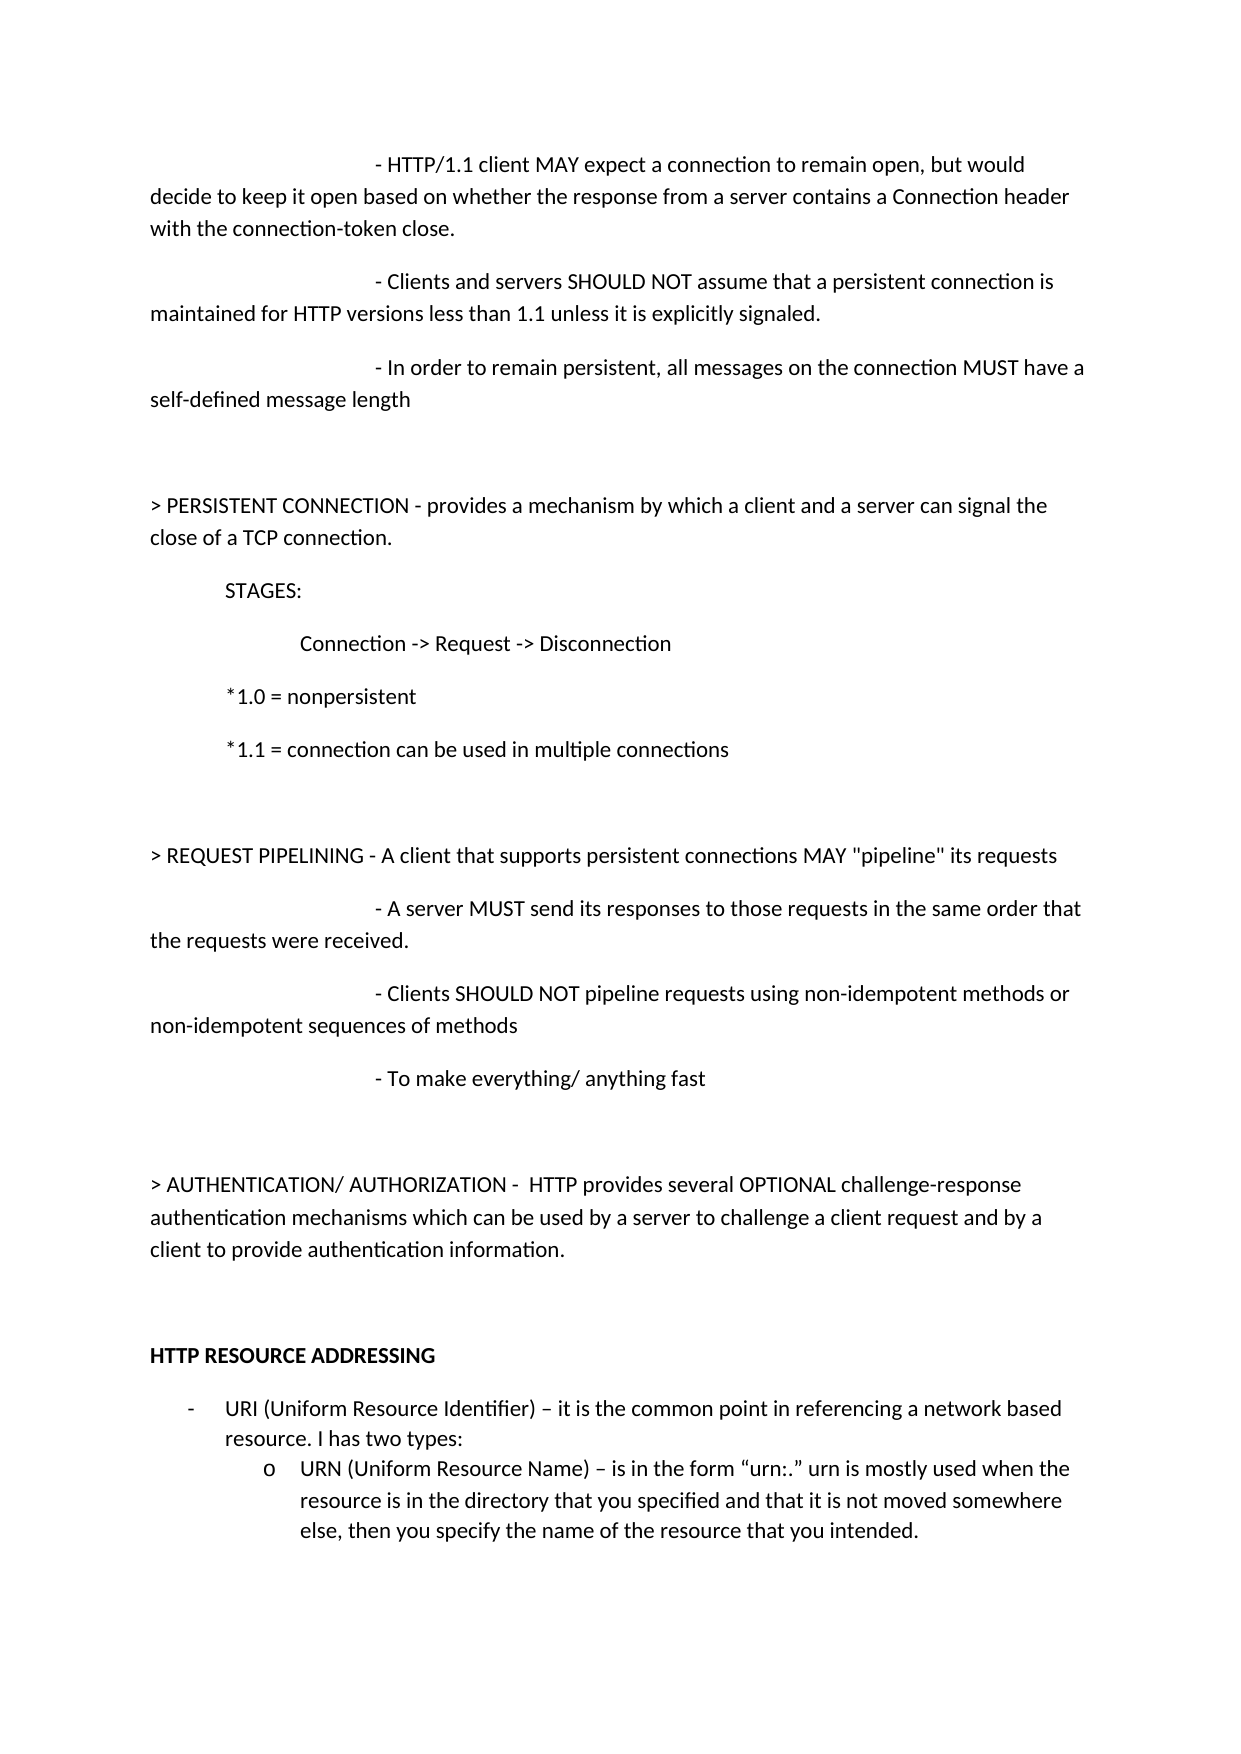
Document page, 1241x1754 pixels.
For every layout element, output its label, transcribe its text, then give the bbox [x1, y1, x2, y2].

text - In order to remain persistent, all messages on the connection MUST have a self-defined message length [150, 353, 1090, 413]
text - A server MUST send its responses to those requests in the same order that the requests were received. [150, 894, 1090, 954]
text - HTTP/1.1 client MAY expect a connection to remain open, but would decide to keep it open based on whether the response from a server contains a Connection header with the connection-token close. [150, 150, 1090, 242]
text - Clients and servers SHOULD NOT assume that a persistent connection is maintained for HTTP versions less than 1.1 unless it is explicitly signaled. [150, 267, 1090, 328]
text > REQUEST PIPELINING - A client that supports persistent connections MAY "pipeline" its requests [150, 841, 1090, 869]
text STAGES: [150, 576, 1090, 604]
text > AUTHENTICATION/ AUTHORIZATION - HTTP provides several OPTIONAL challenge-response authentication mechanisms which can be used by a server to challenge a client request and by a client to provide authentication information. [150, 1171, 1090, 1263]
list URN (Uniform Resource Name) – is in the form “urn:.” urn is mostly used when the resource is in the directory that you specified and that it is not moved somewhere else, then you specify the name of the resource that you intended. [262, 1454, 1090, 1544]
text - Clients SHOULD NOT pipeline requests using non-idempotent methods or non-idempotent sequences of methods [150, 979, 1090, 1039]
text - To make everything/ anything fast [150, 1064, 1090, 1093]
text *1.1 = connection can be used in multiple connections [150, 735, 1090, 763]
list URI (Uniform Resource Identifier) – it is the common point in referencing a network based resource. I has two types: [187, 1394, 1090, 1452]
text HTTP RESOURCE ADDRESSING [150, 1341, 1090, 1369]
text > PERSISTENT CONNECTION - provides a mechanism by which a client and a server can signal the close of a TCP connection. [150, 491, 1090, 551]
text *1.0 = nonpersistent [150, 682, 1090, 710]
text Connection -> Request -> Disconnection [150, 629, 1090, 657]
